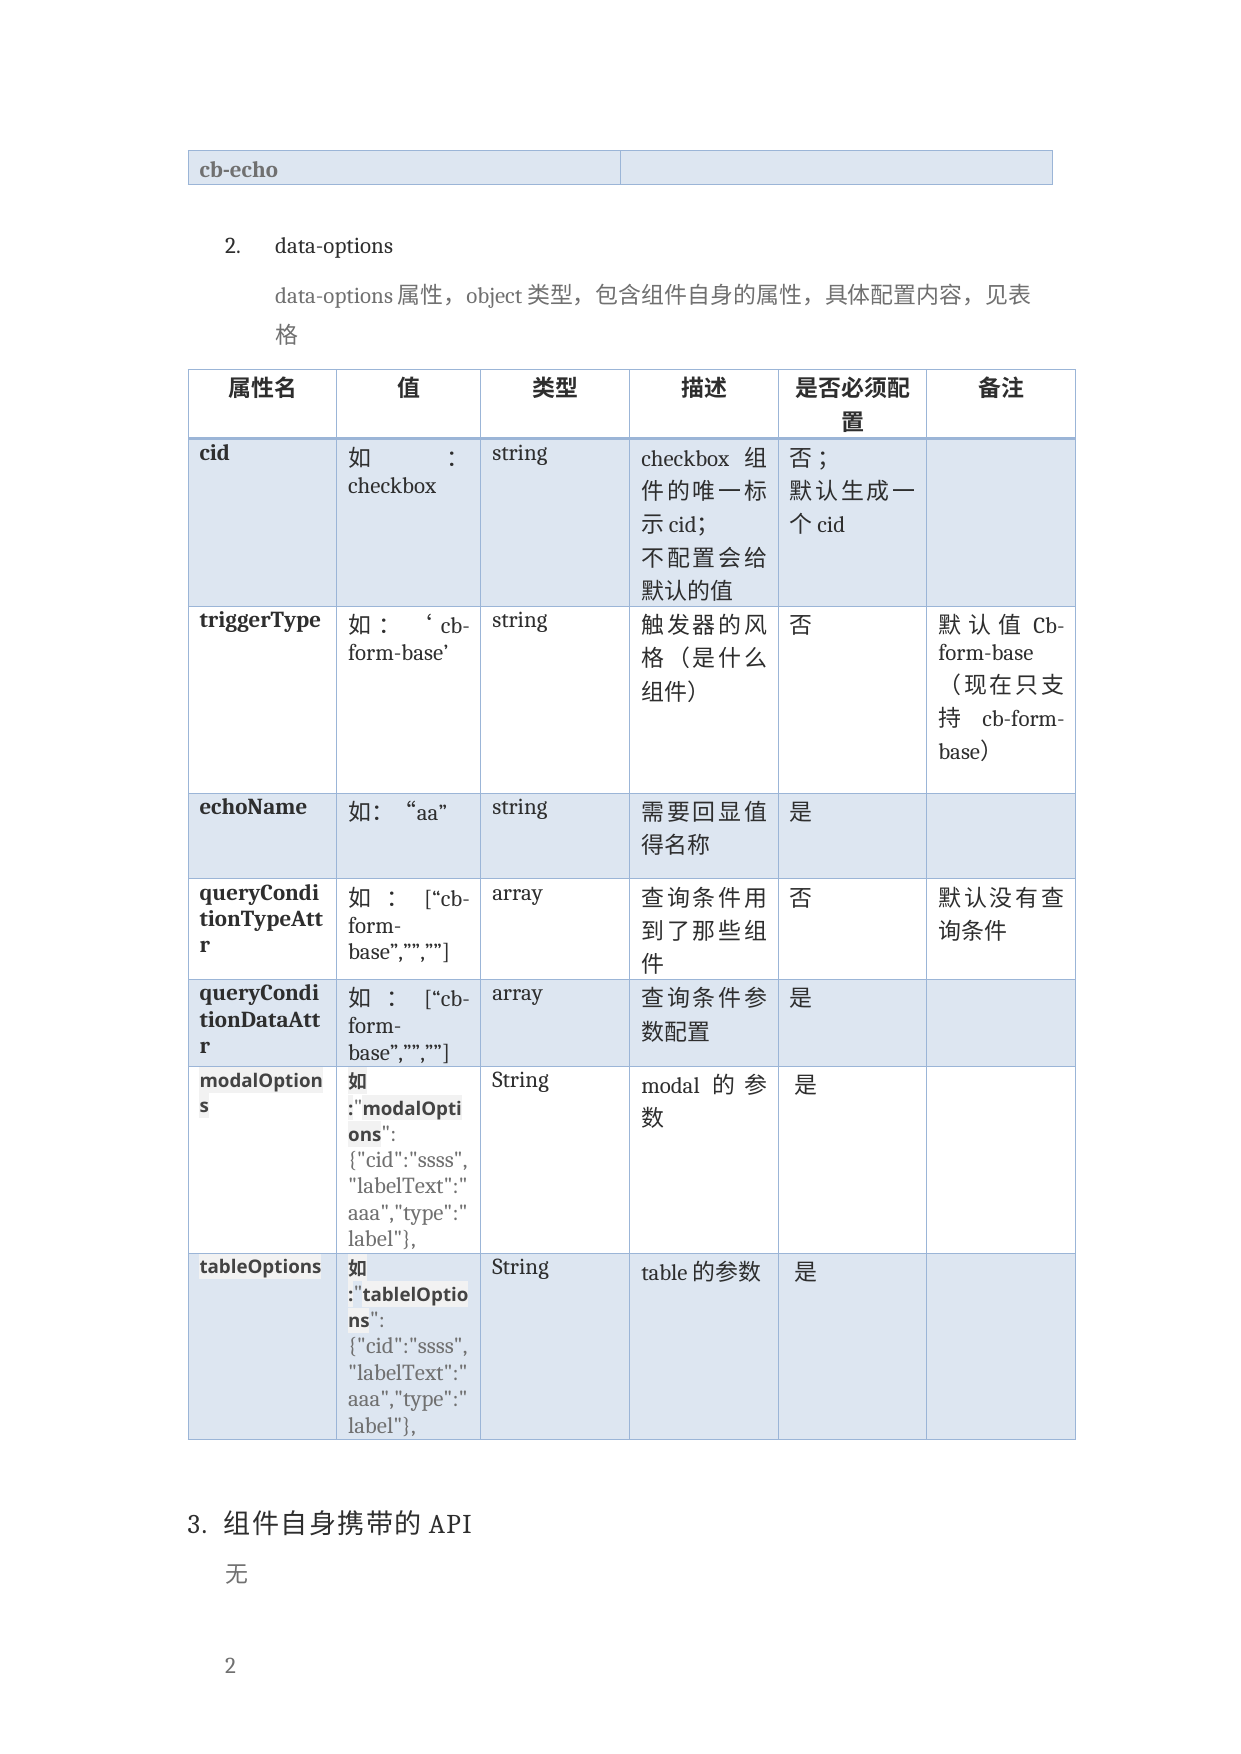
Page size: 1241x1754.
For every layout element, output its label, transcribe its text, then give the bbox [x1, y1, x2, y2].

subtitle 3. 组件自身携带的API [187, 1502, 1053, 1542]
table_cell modal的参数 [630, 1067, 778, 1252]
table_cell [927, 794, 1075, 878]
table_cell 如：[“cb-form-base”,””,””] [337, 879, 480, 979]
table_cell 是 [779, 980, 926, 1066]
table_cell [927, 1254, 1075, 1439]
table_cell checkbox组件的唯一标示cid； 不配置会给默认的值 [630, 440, 778, 606]
table_header 类型 [481, 370, 629, 437]
text data-options属性，object类型，包含组件自身的属性，具体配置内容，见表格 [275, 277, 1053, 350]
text 无 [225, 1556, 1053, 1589]
table_cell array [481, 879, 629, 979]
table_cell [927, 1067, 1075, 1252]
table_cell 查询条件参数配置 [630, 980, 778, 1066]
table_cell [621, 151, 1052, 184]
table_cell tableOptions [189, 1254, 336, 1439]
table_cell String [481, 1067, 629, 1252]
table_cell 需要回显值得名称 [630, 794, 778, 878]
table_cell string [481, 607, 629, 792]
table_cell 如：‘cb-form-base’ [337, 607, 480, 792]
table_cell 触发器的风格（是什么组件） [630, 607, 778, 792]
table_header 备注 [927, 370, 1075, 437]
table_cell 如：[“cb-form-base”,””,””] [337, 980, 480, 1066]
table_header 属性名 [189, 370, 336, 437]
subtitle data-options [225, 233, 1053, 259]
table_cell 否 [779, 607, 926, 792]
table_header 是否必须配置 [779, 370, 926, 437]
table_cell queryConditionTypeAttr [189, 879, 336, 979]
table_cell table的参数 [630, 1254, 778, 1439]
table_cell 否 [779, 879, 926, 979]
table_cell 是 [779, 794, 926, 878]
table_cell String [481, 1254, 629, 1439]
table_cell queryConditionDataAttr [189, 980, 336, 1066]
table_cell 如:"tablelOptions":{"cid":"ssss","labelText":"aaa","type":"label"}, [337, 1254, 480, 1439]
table_cell 默认没有查询条件 [927, 879, 1075, 979]
table_cell [927, 440, 1075, 606]
table_cell 默认值Cb-form-base （现在只支持cb-form-base） [927, 607, 1075, 792]
table_cell 如：checkbox [337, 440, 480, 606]
table_cell 查询条件用到了那些组件 [630, 879, 778, 979]
table_header 描述 [630, 370, 778, 437]
table_cell 如：“aa” [337, 794, 480, 878]
table_cell array [481, 980, 629, 1066]
table_cell 如:"modalOptions":{"cid":"ssss","labelText":"aaa","type":"label"}, [337, 1067, 480, 1252]
table_cell modalOptions [189, 1067, 336, 1252]
table_cell [927, 980, 1075, 1066]
table_cell echoName [189, 794, 336, 878]
table_cell cid [189, 440, 336, 606]
table_cell cb-echo [189, 151, 620, 184]
table_cell 是 [779, 1067, 926, 1252]
table_cell 是 [779, 1254, 926, 1439]
table_cell string [481, 794, 629, 878]
table_cell string [481, 440, 629, 606]
table_cell triggerType [189, 607, 336, 792]
table_cell 否 ； 默认生成一个cid [779, 440, 926, 606]
table_header 值 [337, 370, 480, 437]
